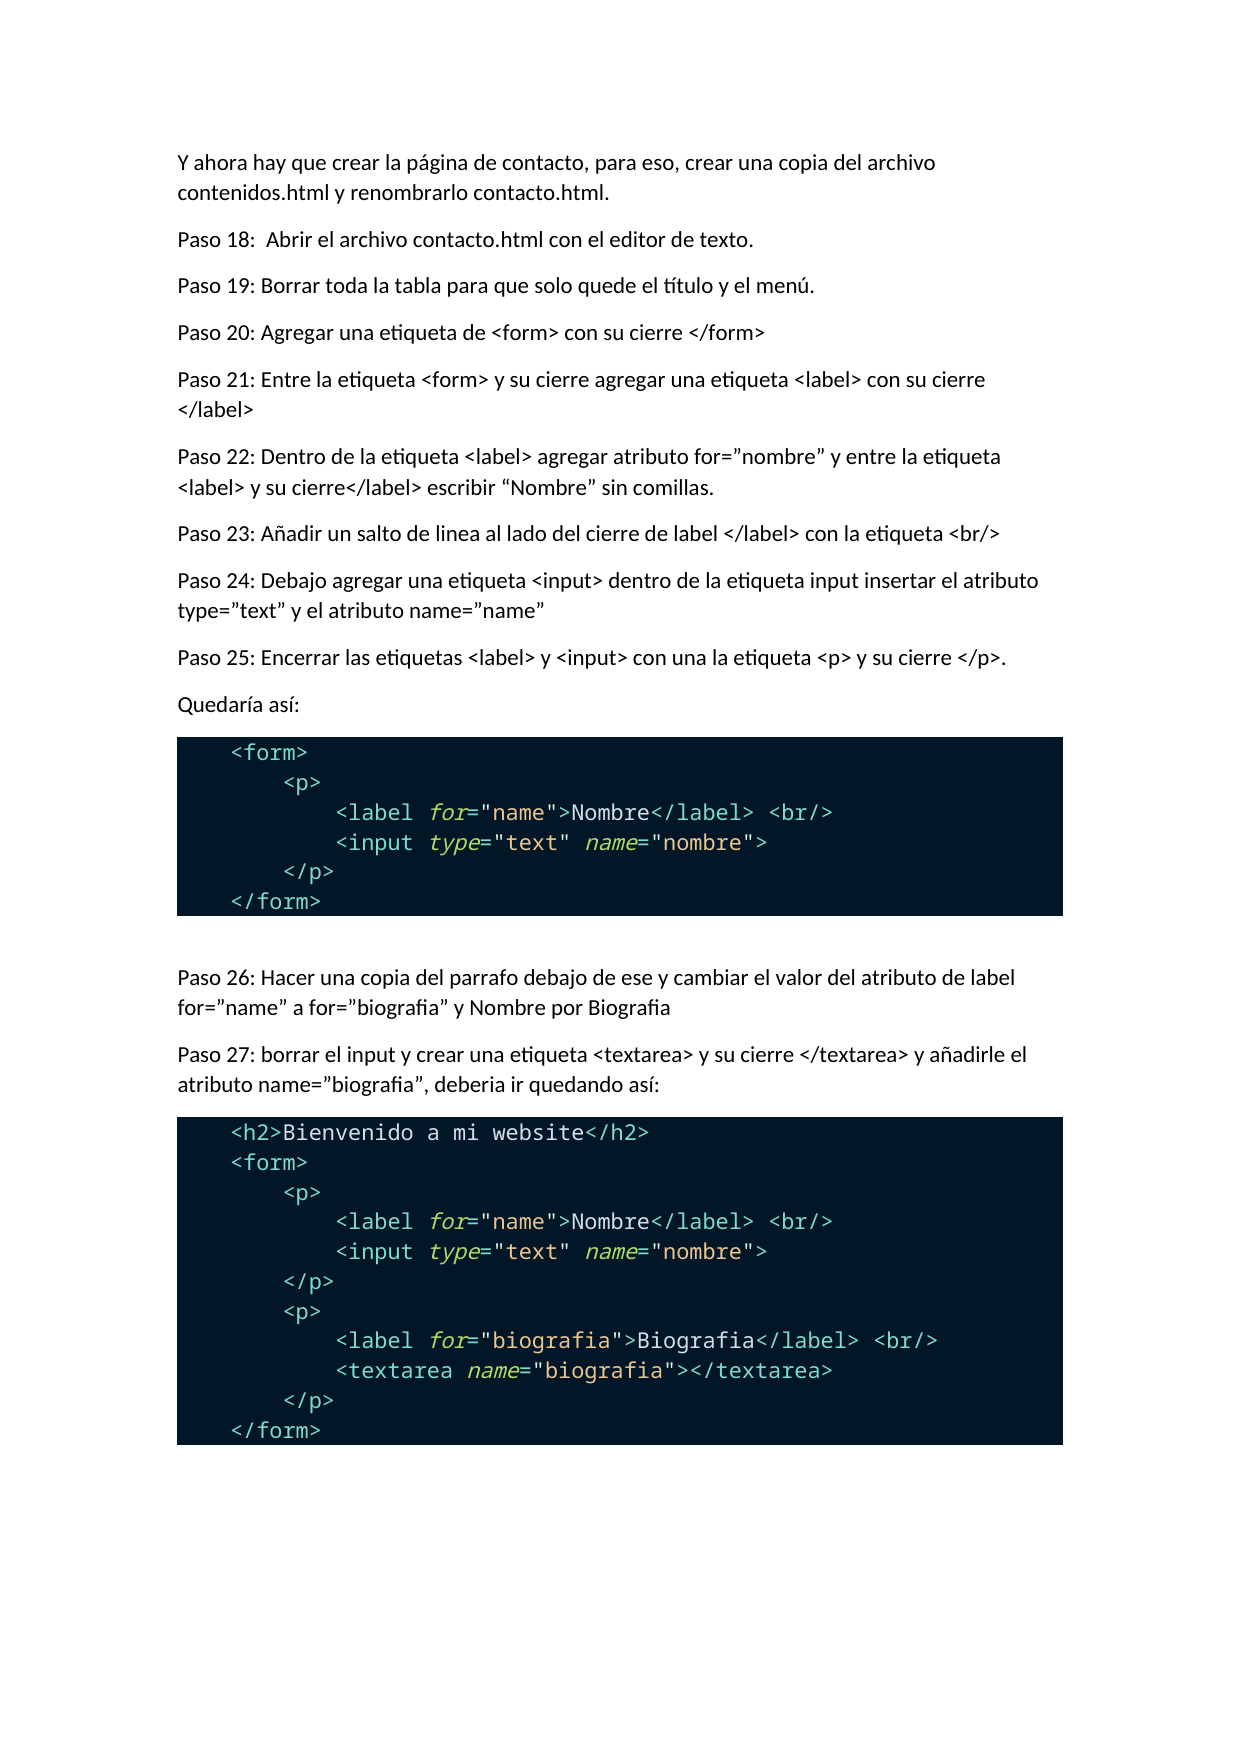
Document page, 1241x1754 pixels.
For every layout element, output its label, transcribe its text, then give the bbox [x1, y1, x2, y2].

text Paso 23: Añadir un salto de linea al lado del cierre de label </label> con la etiqueta <br/> [177, 519, 1063, 547]
text <textarea name="biografia"></textarea> [177, 1355, 1063, 1385]
text </p> [177, 1385, 1063, 1415]
text <form> [177, 737, 1063, 767]
text Paso 20: Agregar una etiqueta de <form> con su cierre </form> [177, 318, 1063, 346]
text <p> [177, 1177, 1063, 1206]
text </p> [177, 1266, 1063, 1296]
text </form> [177, 1415, 1063, 1445]
text Paso 24: Debajo agregar una etiqueta <input> dentro de la etiqueta input insertar el atributo type=”text” y el atributo name=”name” [177, 566, 1063, 624]
text Y ahora hay que crear la página de contacto, para eso, crear una copia del archivo contenidos.html y renombrarlo contacto.html. [177, 148, 1063, 206]
text <label for="name">Nombre</label> <br/> [177, 797, 1063, 827]
text <p> [177, 1296, 1063, 1326]
text <input type="text" name="nombre"> [177, 827, 1063, 856]
text <input type="text" name="nombre"> [177, 1236, 1063, 1266]
text Paso 26: Hacer una copia del parrafo debajo de ese y cambiar el valor del atributo de label for=”name” a for=”biografia” y Nombre por Biografia [177, 963, 1063, 1021]
text Paso 27: borrar el input y crear una etiqueta <textarea> y su cierre </textarea> y añadirle el atributo name=”biografia”, deberia ir quedando así: [177, 1040, 1063, 1098]
text Quedaría así: [177, 690, 1063, 718]
text </form> [177, 886, 1063, 916]
text Paso 18: Abrir el archivo contacto.html con el editor de texto. [177, 225, 1063, 253]
text <form> [177, 1147, 1063, 1177]
text <label for="biografia">Biografia</label> <br/> [177, 1326, 1063, 1355]
text Paso 22: Dentro de la etiqueta <label> agregar atributo for=”nombre” y entre la etiqueta <label> y su cierre</label> escribir “Nombre” sin comillas. [177, 442, 1063, 501]
text </p> [177, 856, 1063, 886]
text Paso 19: Borrar toda la tabla para que solo quede el título y el menú. [177, 272, 1063, 299]
text Paso 21: Entre la etiqueta <form> y su cierre agregar una etiqueta <label> con su cierre </label> [177, 365, 1063, 423]
text <p> [177, 767, 1063, 797]
text <label for="name">Nombre</label> <br/> [177, 1206, 1063, 1236]
text Paso 25: Encerrar las etiquetas <label> y <input> con una la etiqueta <p> y su cierre </p>. [177, 643, 1063, 671]
text <h2>Bienvenido a mi website</h2> [177, 1117, 1063, 1147]
